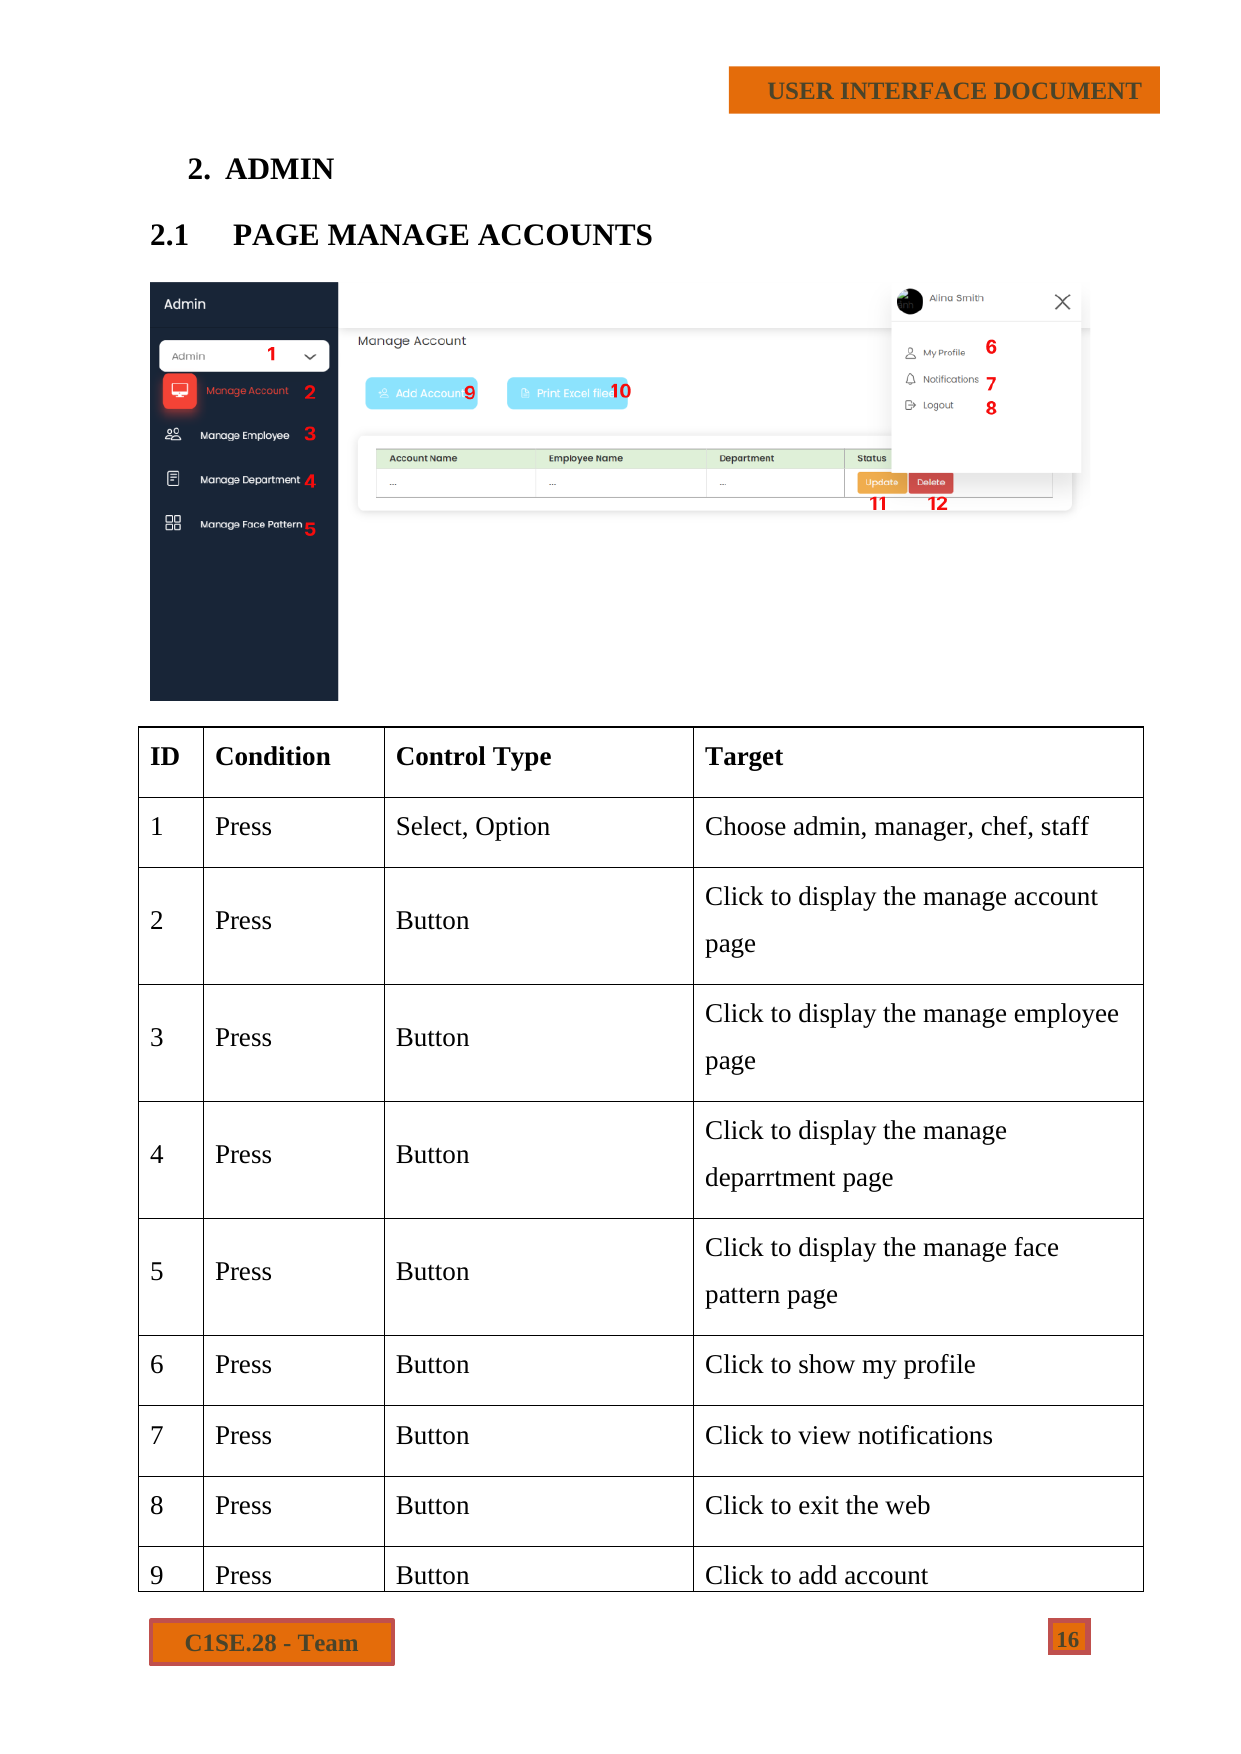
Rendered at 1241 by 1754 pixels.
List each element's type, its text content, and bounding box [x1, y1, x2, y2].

table_cell 1 [139, 798, 203, 867]
table_cell Click to display the manage deparrtment page [694, 1102, 1143, 1218]
table_cell Press [204, 868, 384, 984]
table_cell Click to exit the web [694, 1477, 1143, 1546]
table_header Condition [204, 728, 384, 797]
table_header Control Type [385, 728, 693, 797]
table_cell 8 [139, 1477, 203, 1546]
table_cell Button [385, 1406, 693, 1476]
table_cell Press [204, 1547, 384, 1591]
table_cell Press [204, 1406, 384, 1476]
table_cell Select, Option [385, 798, 693, 867]
table_cell Press [204, 985, 384, 1101]
table_cell Click to show my profile [694, 1336, 1143, 1405]
table_cell Press [204, 1477, 384, 1546]
table_cell Press [204, 1219, 384, 1335]
table_header Target [694, 728, 1143, 797]
table_cell 7 [139, 1406, 203, 1476]
subtitle PAGE MANAGE ACCOUNTS [150, 216, 1137, 252]
table_cell Button [385, 1547, 693, 1591]
table_cell Press [204, 1336, 384, 1405]
table_cell Choose admin, manager, chef, staff [694, 798, 1143, 867]
table_cell 9 [139, 1547, 203, 1591]
table_header ID [139, 728, 203, 797]
table_cell Click to display the manage employee page [694, 985, 1143, 1101]
table_cell Button [385, 868, 693, 984]
table_cell Click to display the manage account page [694, 868, 1143, 984]
subtitle ADMIN [187, 150, 1137, 186]
table_cell 3 [139, 985, 203, 1101]
table_cell 2 [139, 868, 203, 984]
table_cell Button [385, 1336, 693, 1405]
table_cell Button [385, 985, 693, 1101]
table_cell 5 [139, 1219, 203, 1335]
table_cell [694, 1547, 1143, 1591]
table_cell Button [385, 1477, 693, 1546]
table_cell Click to display the manage face pattern page [694, 1219, 1143, 1335]
table_cell 6 [139, 1336, 203, 1405]
table_cell Button [385, 1102, 693, 1218]
picture [150, 282, 1091, 701]
table_cell Button [385, 1219, 693, 1335]
table_cell Click to view notifications [694, 1406, 1143, 1476]
table_cell Press [204, 1102, 384, 1218]
table_cell 4 [139, 1102, 203, 1218]
table_cell Press [204, 798, 384, 867]
